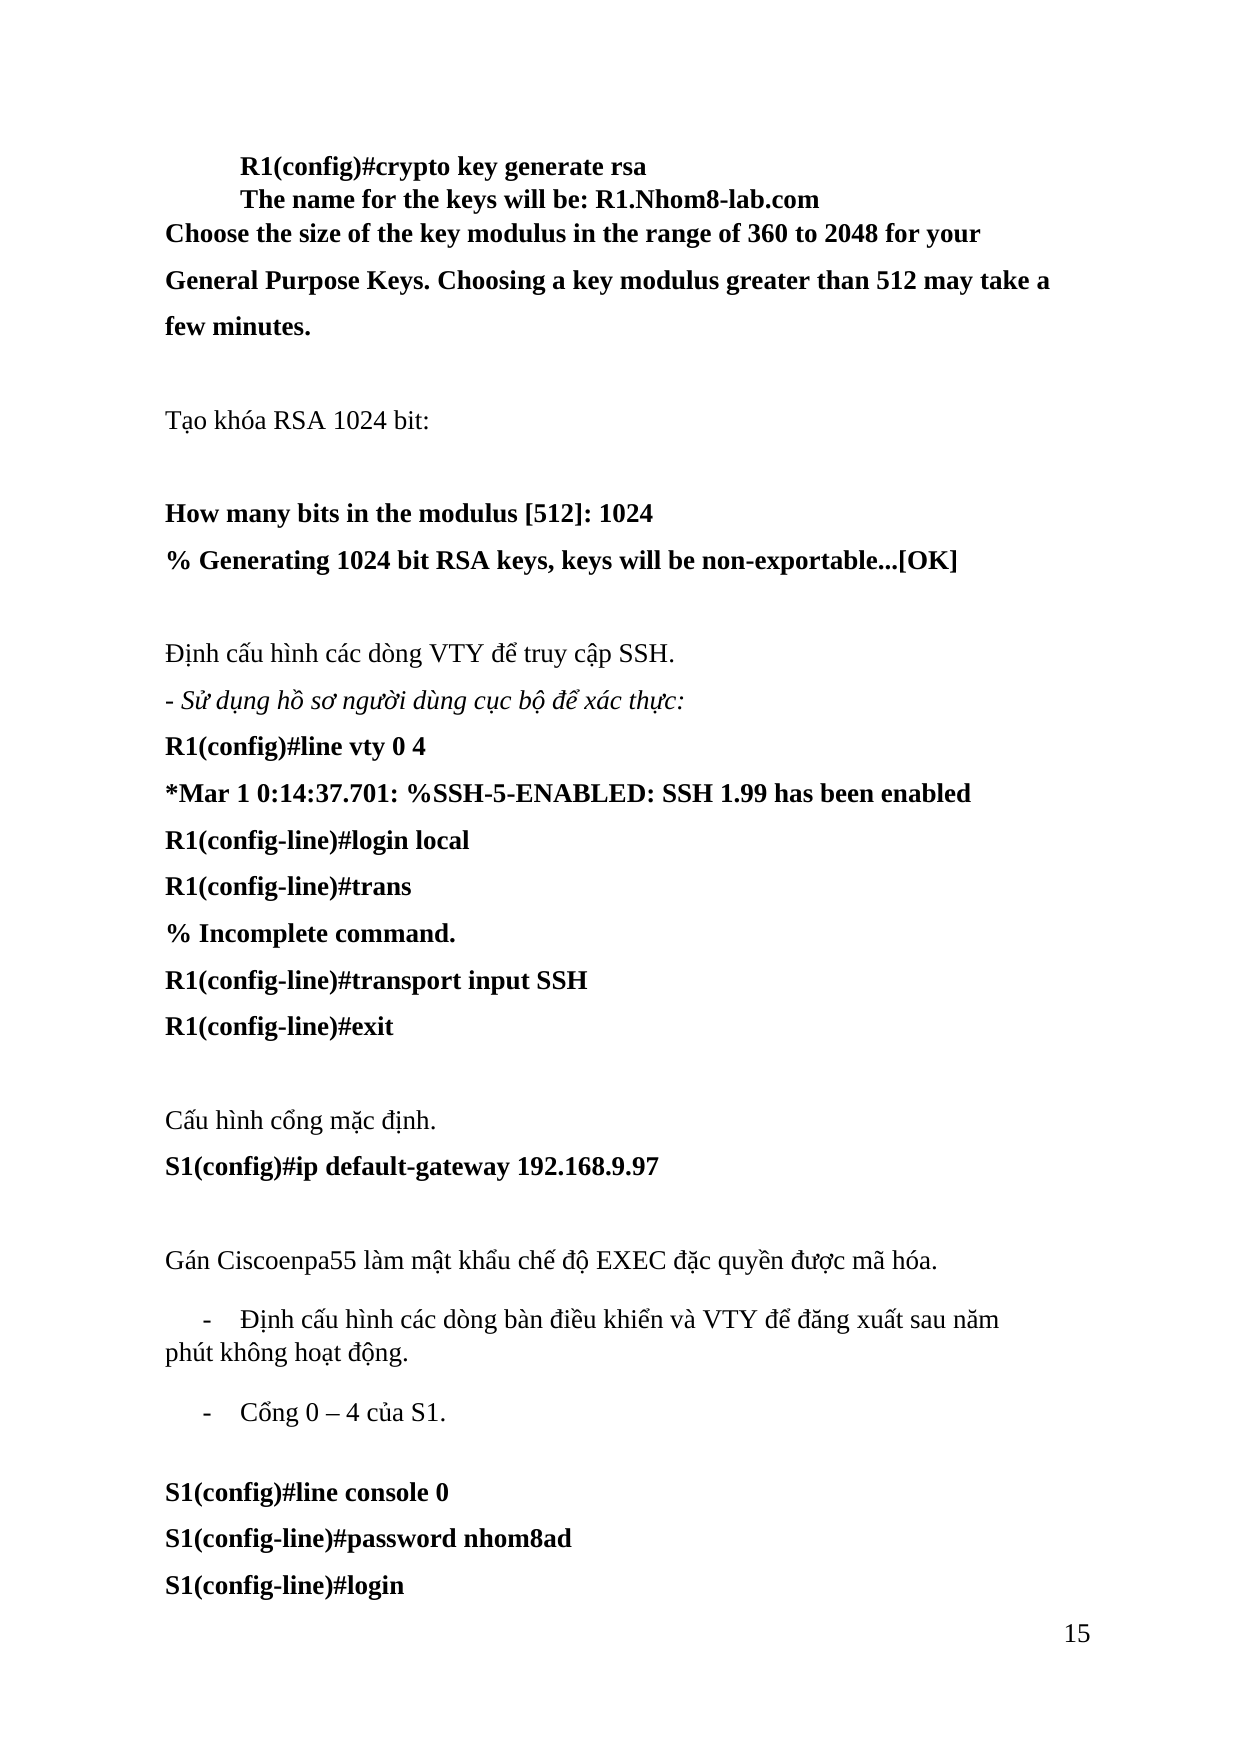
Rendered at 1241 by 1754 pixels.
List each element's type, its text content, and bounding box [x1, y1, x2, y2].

text % Incomplete command. [165, 917, 1090, 948]
text Tạo khóa RSA 1024 bit: [165, 404, 1090, 435]
list Định cấu hình các dòng bàn điều khiển và VTY để đăng xuất sau năm [202, 1303, 1090, 1334]
text ‐ Sử dụng hồ sơ người dùng cục bộ để xác thực: [165, 684, 1090, 715]
text General Purpose Keys. Choosing a key modulus greater than 512 may take a few minutes. [165, 264, 1090, 342]
text R1(config-line)#exit [165, 1010, 1090, 1042]
text R1(config-line)#transport input SSH [165, 964, 1090, 995]
text R1(config-line)#trans [165, 870, 1090, 902]
text S1(config)#ip default-gateway 192.168.9.97 [165, 1150, 1090, 1182]
text Định cấu hình các dòng VTY để truy cập SSH. [165, 637, 1090, 668]
list The name for the keys will be: R1.Nhom8-lab.com [240, 183, 1090, 215]
text R1(config)#line vty 0 4 [165, 730, 1090, 762]
text % Generating 1024 bit RSA keys, keys will be non-exportable...[OK] [165, 544, 1090, 575]
text phút không hoạt động. [165, 1336, 1090, 1368]
text R1(config-line)#login local [165, 824, 1090, 855]
text Choose the size of the key modulus in the range of 360 to 2048 for your [165, 217, 1090, 248]
list Cổng 0 – 4 của S1. [202, 1396, 1090, 1427]
text Gán Ciscoenpa55 làm mật khẩu chế độ EXEC đặc quyền được mã hóa. [165, 1244, 1090, 1275]
text S1(config)#line console 0 [165, 1476, 1090, 1507]
text S1(config-line)#login [165, 1569, 1090, 1600]
text Cấu hình cổng mặc định. [165, 1104, 1090, 1135]
list R1(config)#crypto key generate rsa [240, 150, 1090, 181]
text S1(config-line)#password nhom8ad [165, 1522, 1090, 1554]
text How many bits in the modulus [512]: 1024 [165, 497, 1090, 528]
text *Mar 1 0:14:37.701: %SSH-5-ENABLED: SSH 1.99 has been enabled [165, 777, 1090, 808]
